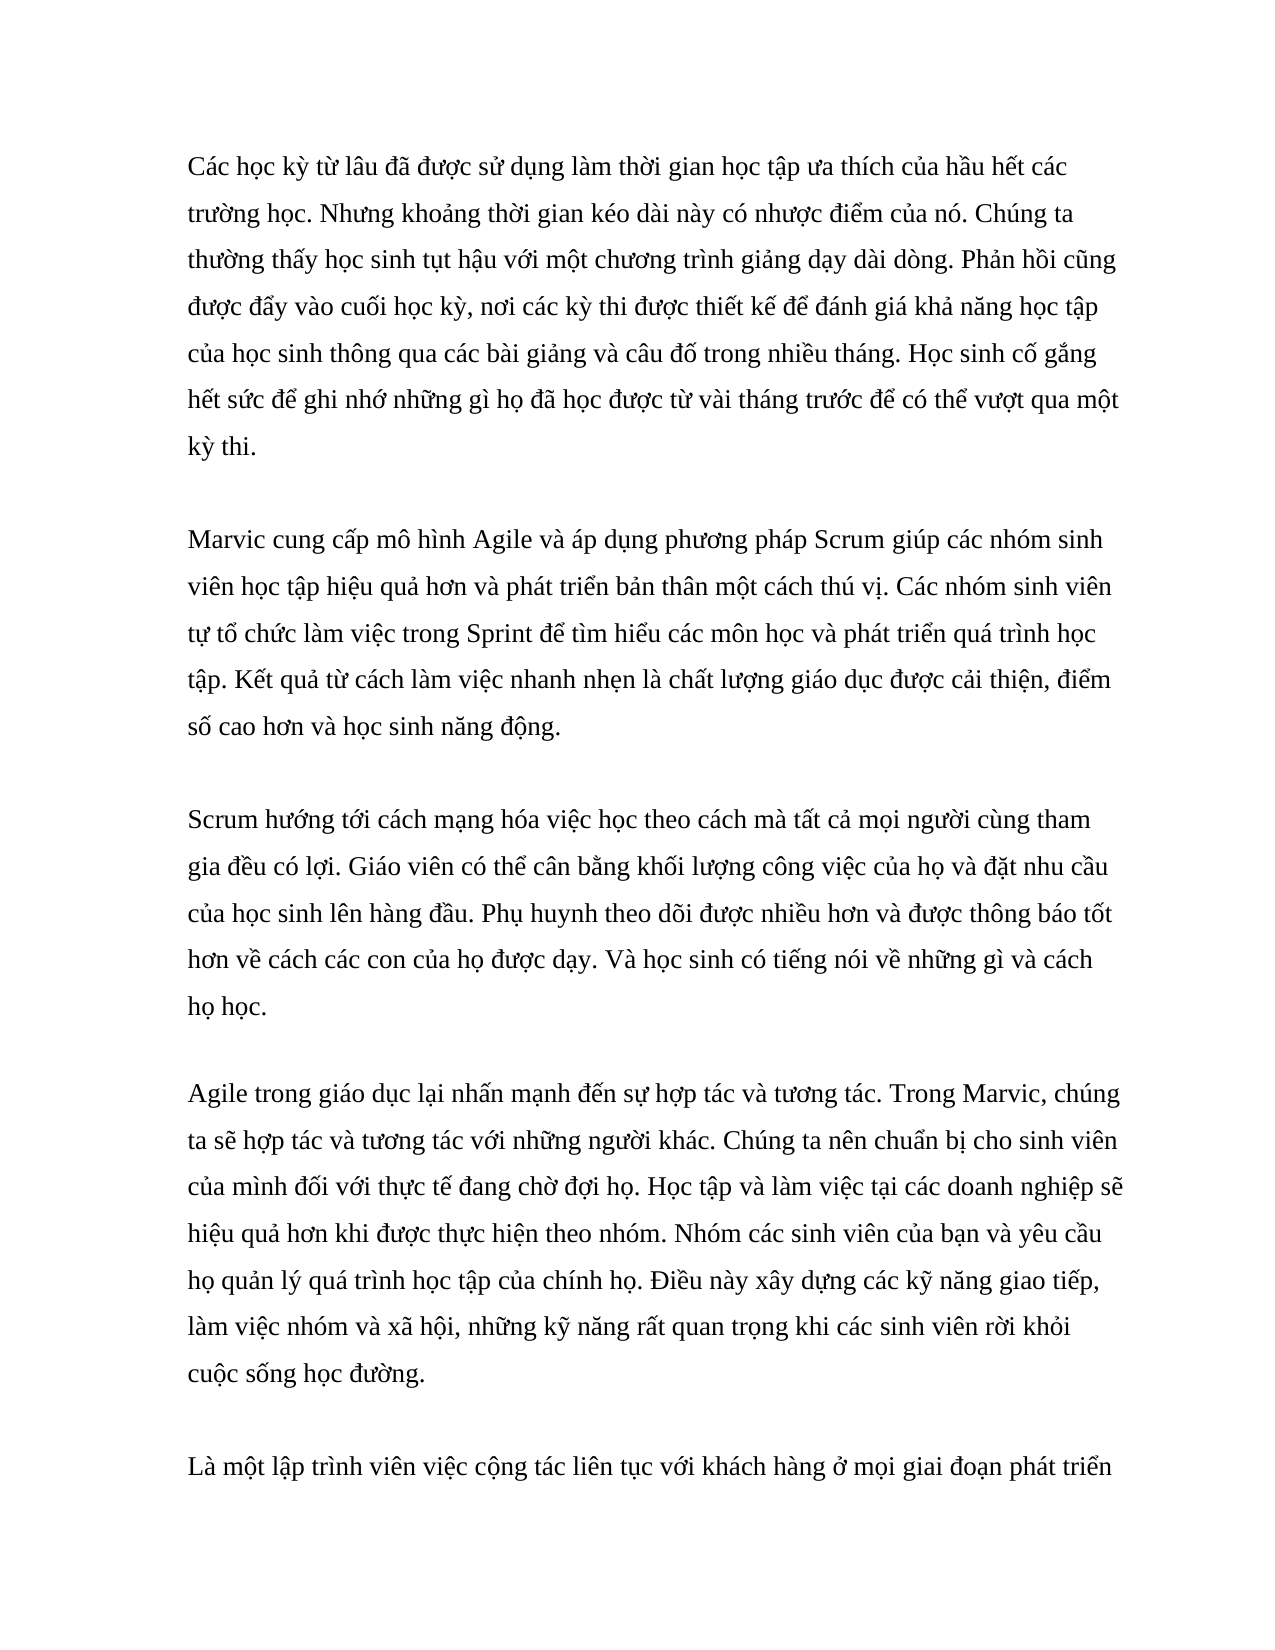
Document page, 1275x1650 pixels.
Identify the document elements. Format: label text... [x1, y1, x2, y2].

text Scrum hướng tới cách mạng hóa việc học theo cách mà tất cả mọi người cùng tham gia đều có lợi. Giáo viên có thể cân bằng khối lượng công việc của họ và đặt nhu cầu của học sinh lên hàng đầu. Phụ huynh theo dõi được nhiều hơn và được thông báo tốt hơn về cách các con của họ được dạy. Và học sinh có tiếng nói về những gì và cách họ học. [187, 803, 1125, 1063]
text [187, 1404, 1125, 1482]
text Các học kỳ từ lâu đã được sử dụng làm thời gian học tập ưa thích của hầu hết các trường học. Nhưng khoảng thời gian kéo dài này có nhược điểm của nó. Chúng ta thường thấy học sinh tụt hậu với một chương trình giảng dạy dài dòng. Phản hồi cũng được đẩy vào cuối học kỳ, nơi các kỳ thi được thiết kế để đánh giá khả năng học tập của học sinh thông qua các bài giảng và câu đố trong nhiều tháng. Học sinh cố gắng hết sức để ghi nhớ những gì họ đã học được từ vài tháng trước để có thể vượt qua một kỳ thi. [187, 150, 1125, 461]
text Marvic cung cấp mô hình Agile và áp dụng phương pháp Scrum giúp các nhóm sinh viên học tập hiệu quả hơn và phát triển bản thân một cách thú vị. Các nhóm sinh viên tự tổ chức làm việc trong Sprint để tìm hiểu các môn học và phát triển quá trình học tập. Kết quả từ cách làm việc nhanh nhẹn là chất lượng giáo dục được cải thiện, điểm số cao hơn và học sinh năng động. [187, 523, 1125, 741]
text Agile trong giáo dục lại nhấn mạnh đến sự hợp tác và tương tác. Trong Marvic, chúng ta sẽ hợp tác và tương tác với những người khác. Chúng ta nên chuẩn bị cho sinh viên của mình đối với thực tế đang chờ đợi họ. Học tập và làm việc tại các doanh nghiệp sẽ hiệu quả hơn khi được thực hiện theo nhóm. Nhóm các sinh viên của bạn và yêu cầu họ quản lý quá trình học tập của chính họ. Điều này xây dựng các kỹ năng giao tiếp, làm việc nhóm và xã hội, những kỹ năng rất quan trọng khi các sinh viên rời khỏi cuộc sống học đường. [187, 1077, 1125, 1388]
